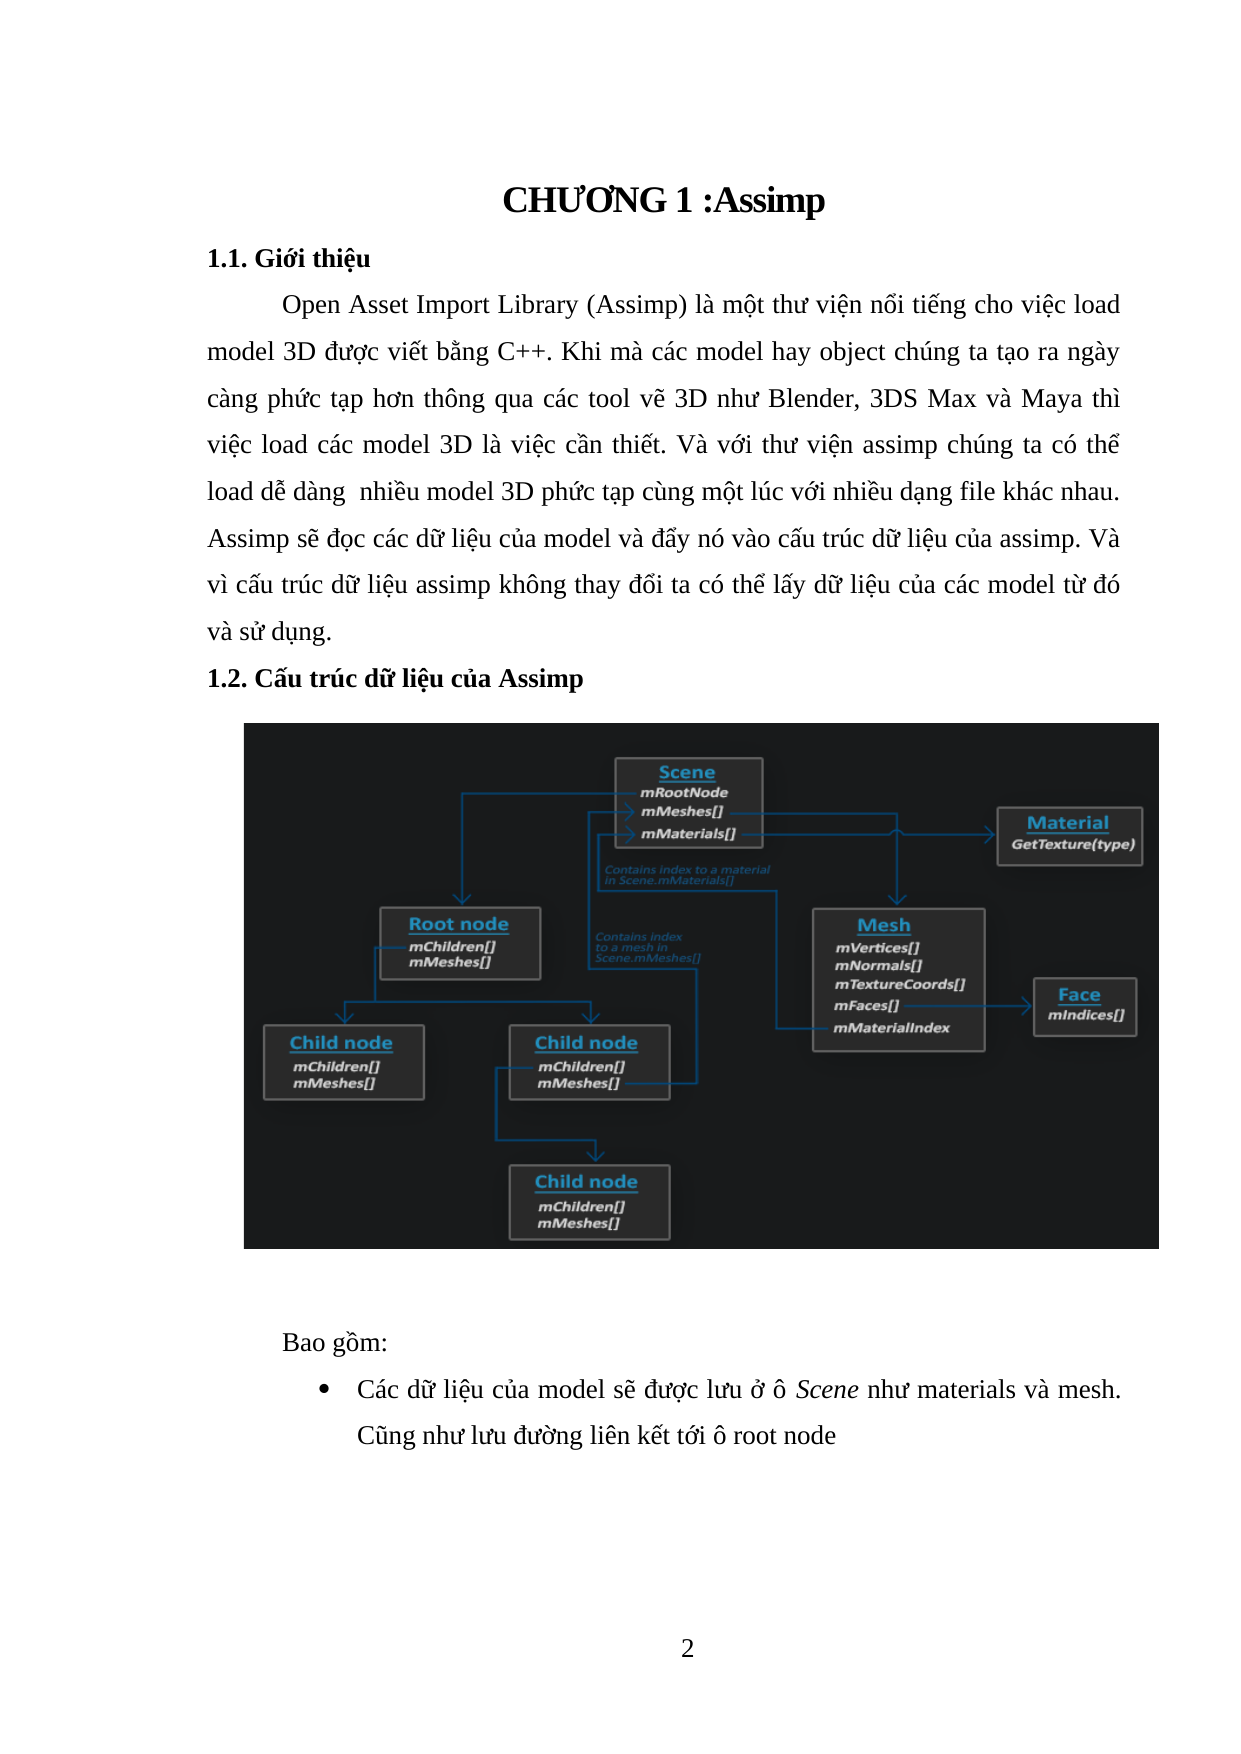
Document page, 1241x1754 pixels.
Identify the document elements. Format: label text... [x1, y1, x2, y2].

subtitle Giới thiệu [207, 242, 1122, 273]
text Open Asset Import Library (Assimp) là một thư viện nổi tiếng cho việc load model 3D được viết bằng C++. Khi mà các model hay object chúng ta tạo ra ngày càng phức tạp hơn thông qua các tool vẽ 3D như Blender, 3DS Max và Maya thì việc load các model 3D là việc cần thiết. Và với thư viện assimp chúng ta có thể load dễ dàng nhiều model 3D phức tạp cùng một lúc với nhiều dạng file khác nhau. Assimp sẽ đọc các dữ liệu của model và đẩy nó vào cấu trúc dữ liệu của assimp. Và vì cấu trúc dữ liệu assimp không thay đổi ta có thể lấy dữ liệu của các model từ đó và sử dụng. [207, 288, 1122, 646]
list Các dữ liệu của model sẽ được lưu ở ô Scene như materials và mesh. Cũng như lưu đường liên kết tới ô root node [319, 1373, 1122, 1451]
picture [243, 723, 1159, 1249]
subtitle Cấu trúc dữ liệu của Assimp [207, 662, 1122, 693]
text Bao gồm: [207, 1326, 1122, 1357]
subtitle :Assimp [207, 177, 1122, 220]
